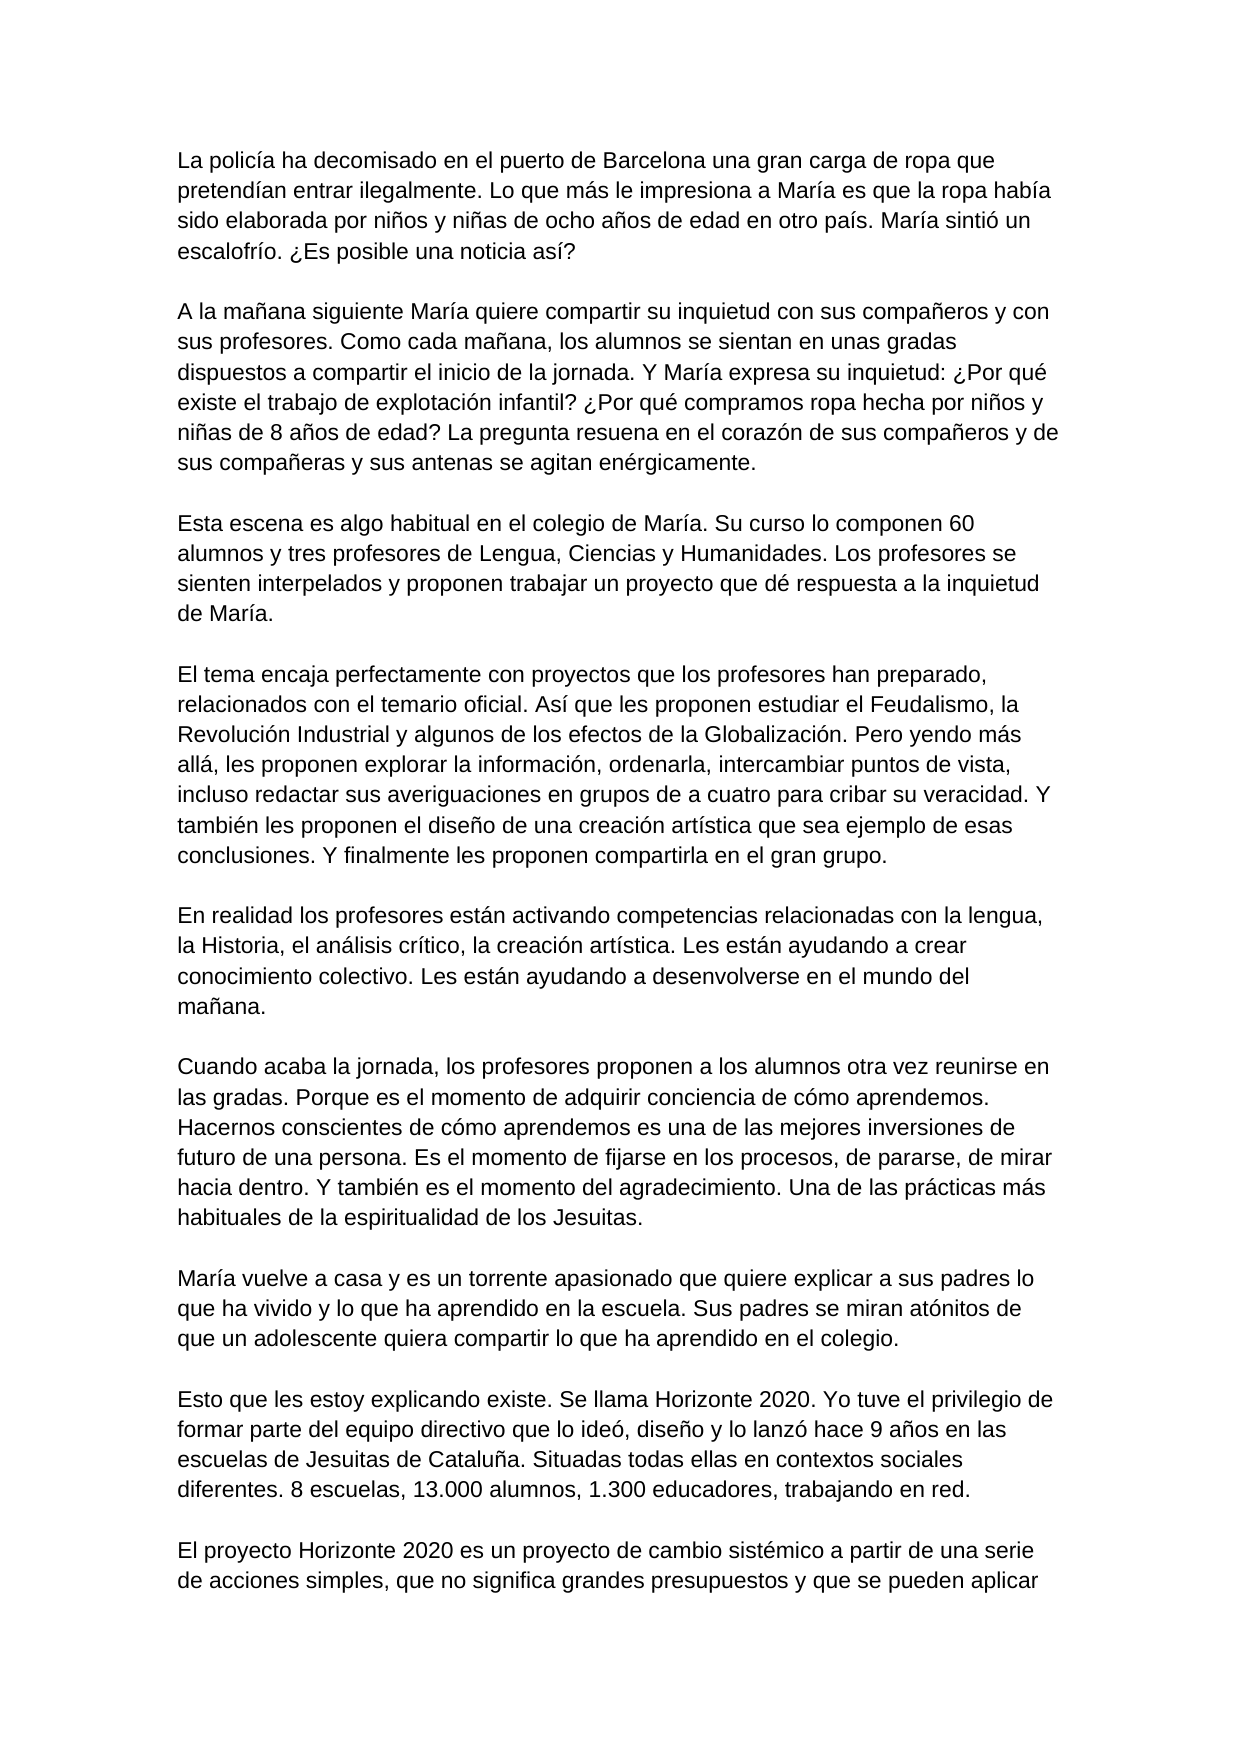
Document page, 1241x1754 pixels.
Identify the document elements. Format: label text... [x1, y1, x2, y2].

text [177, 1537, 1063, 1593]
text Esta escena es algo habitual en el colegio de María. Su curso lo componen 60 alumnos y tres profesores de Lengua, Ciencias y Humanidades. Los profesores se sienten interpelados y proponen trabajar un proyecto que dé respuesta a la inquietud de María. [177, 509, 1063, 626]
text María vuelve a casa y es un torrente apasionado que quiere explicar a sus padres lo que ha vivido y lo que ha aprendido en la escuela. Sus padres se miran atónitos de que un adolescente quiera compartir lo que ha aprendido en el colegio. [177, 1265, 1063, 1351]
text Cuando acaba la jornada, los profesores proponen a los alumnos otra vez reunirse en las gradas. Porque es el momento de adquirir conciencia de cómo aprendemos. Hacernos conscientes de cómo aprendemos es una de las mejores inversiones de futuro de una persona. Es el momento de fijarse en los procesos, de pararse, de mirar hacia dentro. Y también es el momento del agradecimiento. Una de las prácticas más habituales de la espiritualidad de los Jesuitas. [177, 1053, 1063, 1231]
text En realidad los profesores están activando competencias relacionadas con la lengua, la Historia, el análisis crítico, la creación artística. Les están ayudando a crear conocimiento colectivo. Les están ayudando a desenvolverse en el mundo del mañana. [177, 902, 1063, 1019]
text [177, 147, 1063, 264]
text Esto que les estoy explicando existe. Se llama Horizonte 2020. Yo tuve el privilegio de formar parte del equipo directivo que lo ideó, diseño y lo lanzó hace 9 años en las escuelas de Jesuitas de Cataluña. Situadas todas ellas en contextos sociales diferentes. 8 escuelas, 13.000 alumnos, 1.300 educadores, trabajando en red. [177, 1386, 1063, 1502]
text A la mañana siguiente María quiere compartir su inquietud con sus compañeros y con sus profesores. Como cada mañana, los alumnos se sientan en unas gradas dispuestos a compartir el inicio de la jornada. Y María expresa su inquietud: ¿Por qué existe el trabajo de explotación infantil? ¿Por qué compramos ropa hecha por niños y niñas de 8 años de edad? La pregunta resuena en el corazón de sus compañeros y de sus compañeras y sus antenas se agitan enérgicamente. [177, 298, 1063, 475]
text El tema encaja perfectamente con proyectos que los profesores han preparado, relacionados con el temario oficial. Así que les proponen estudiar el Feudalismo, la Revolución Industrial y algunos de los efectos de la Globalización. Pero yendo más allá, les proponen explorar la información, ordenarla, intercambiar puntos de vista, incluso redactar sus averiguaciones en grupos de a cuatro para cribar su veracidad. Y también les proponen el diseño de una creación artística que sea ejemplo de esas conclusiones. Y finalmente les proponen compartirla en el gran grupo. [177, 661, 1063, 868]
